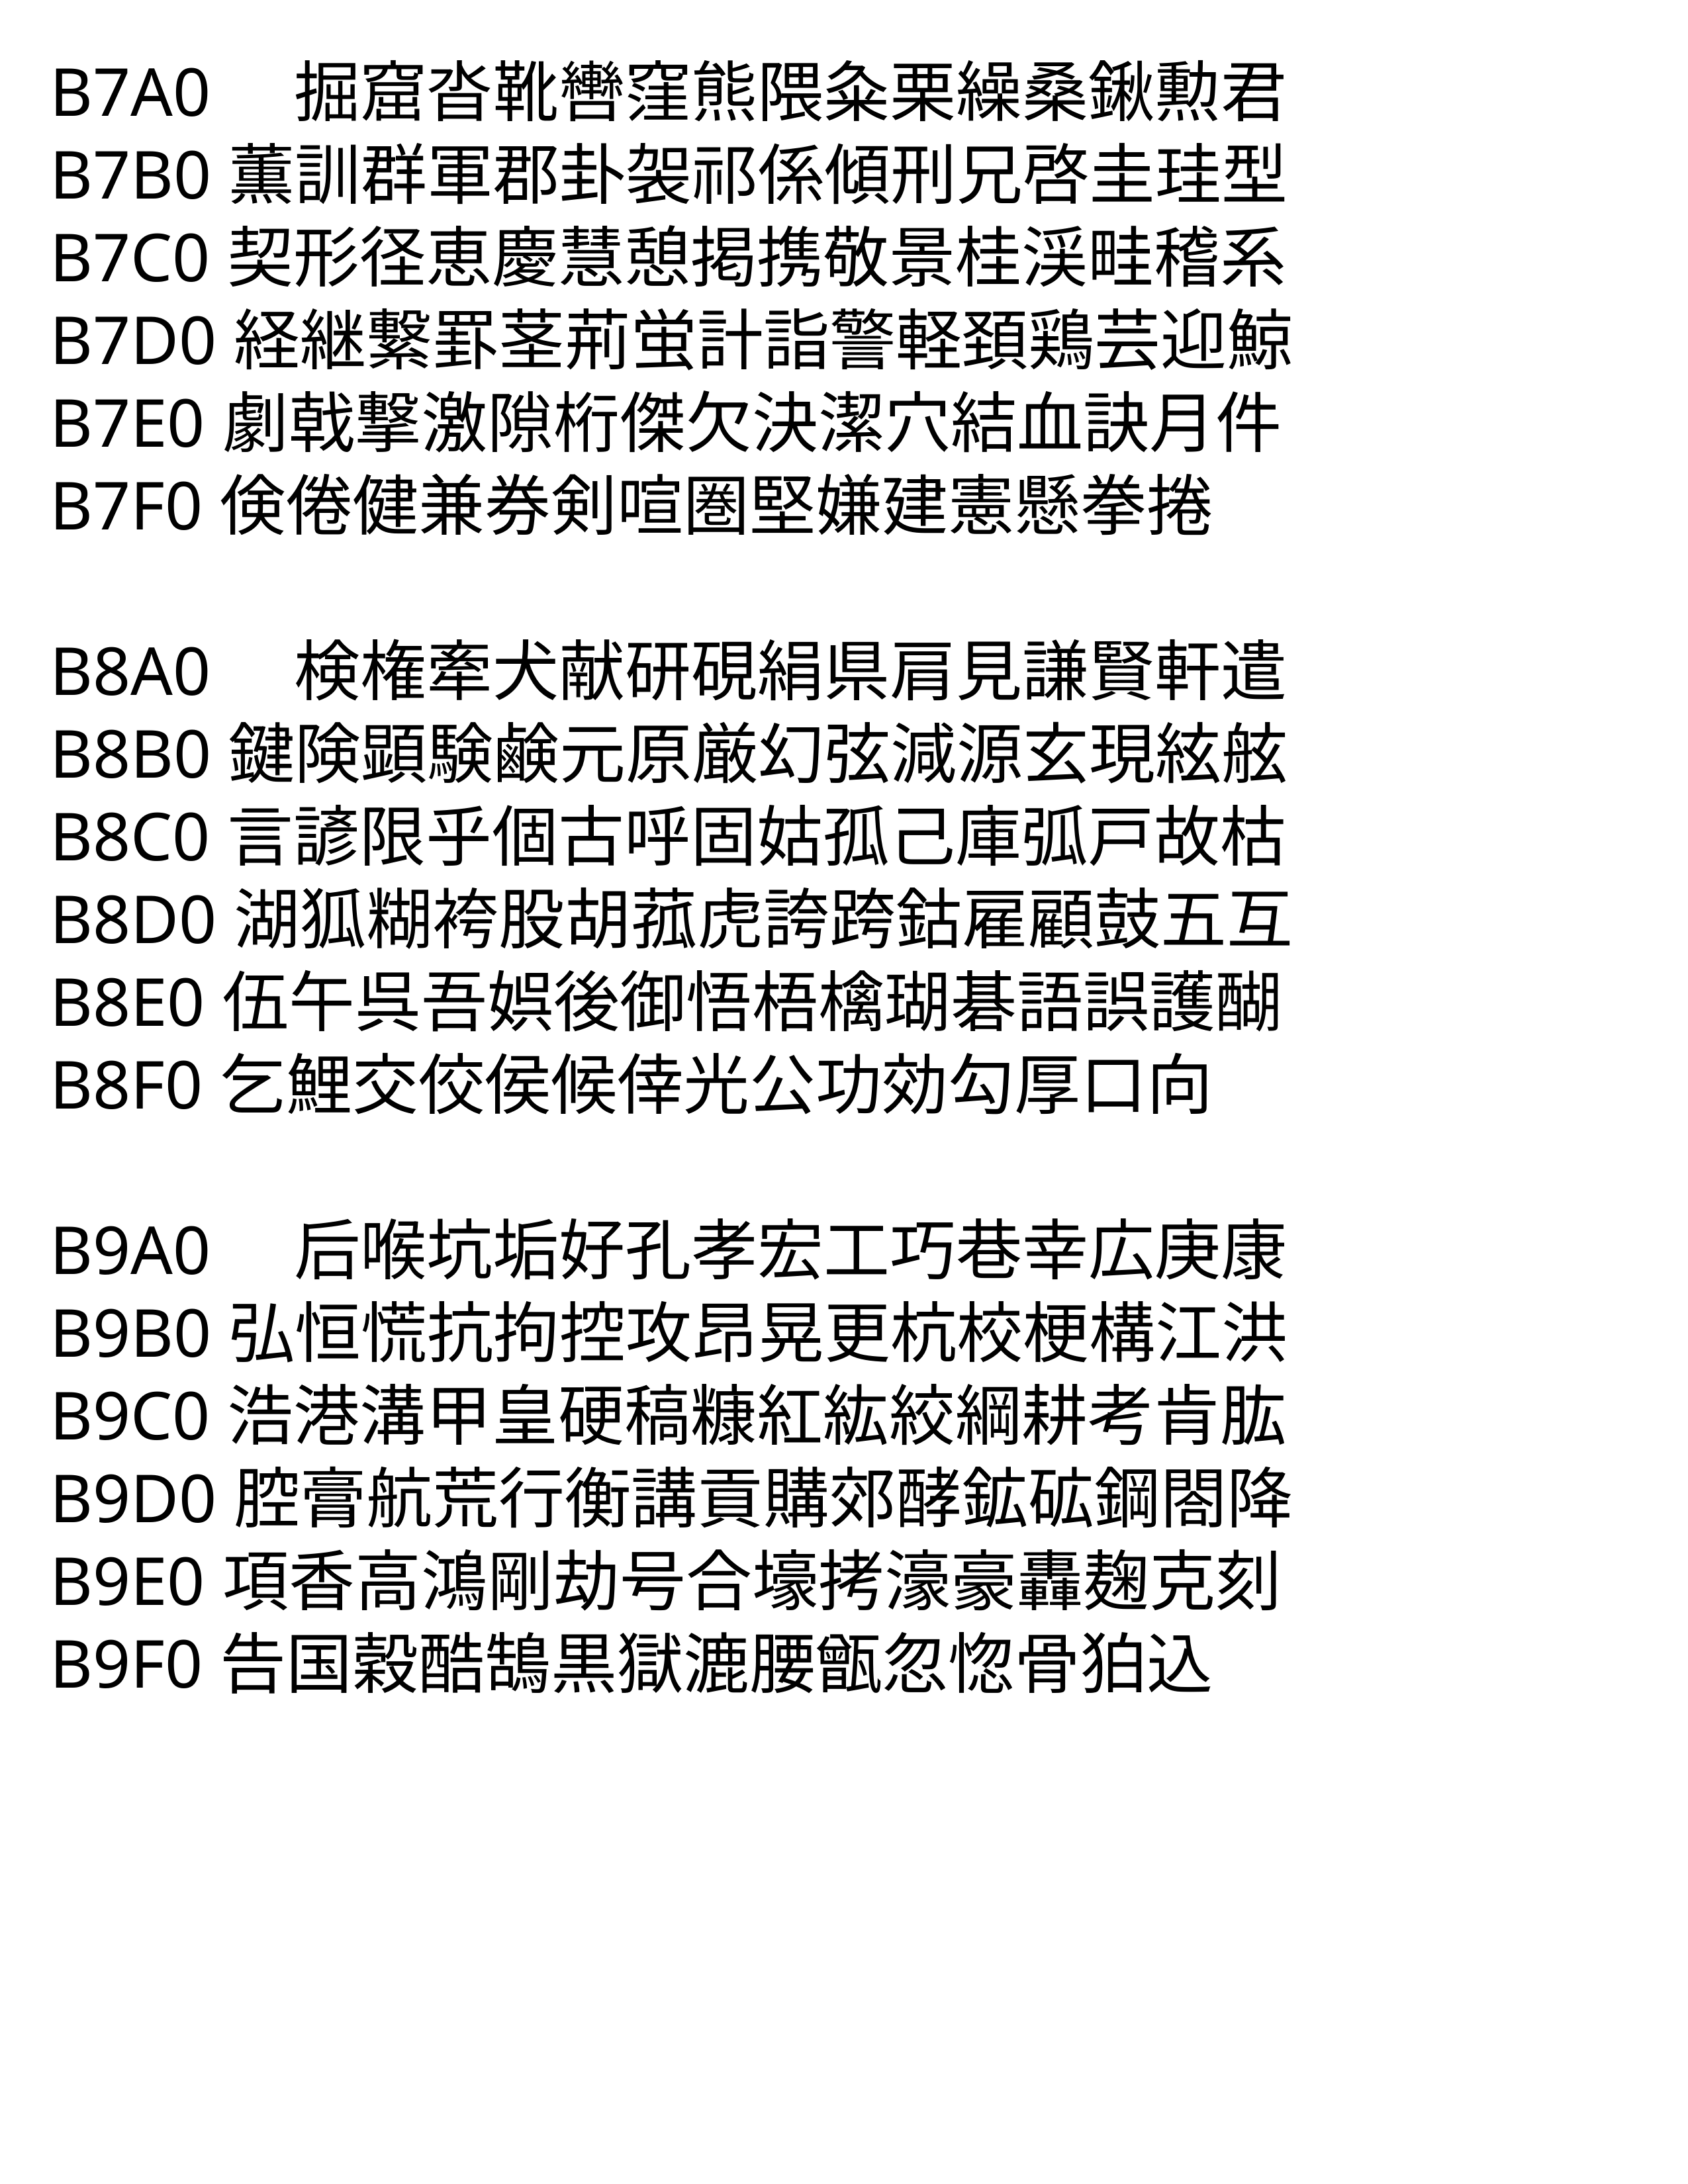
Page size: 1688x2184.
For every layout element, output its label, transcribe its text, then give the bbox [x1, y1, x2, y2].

text B7C0 契形径恵慶慧憩掲携敬景桂渓畦稽系 [50, 215, 1638, 298]
text B9F0 告国穀酷鵠黒獄漉腰甑忽惚骨狛込 [50, 1621, 1638, 1704]
text B8B0 鍵険顕験鹸元原厳幻弦減源玄現絃舷 [50, 711, 1638, 794]
text B7A0 掘窟沓靴轡窪熊隈粂栗繰桑鍬勲君 [50, 50, 1638, 132]
text B9E0 項香高鴻剛劫号合壕拷濠豪轟麹克刻 [50, 1539, 1638, 1621]
text B8F0 乞鯉交佼侯候倖光公功効勾厚口向 [50, 1042, 1638, 1125]
text B9C0 浩港溝甲皇硬稿糠紅紘絞綱耕考肯肱 [50, 1373, 1638, 1456]
text B7F0 倹倦健兼券剣喧圏堅嫌建憲懸拳捲 [50, 463, 1638, 546]
text B8C0 言諺限乎個古呼固姑孤己庫弧戸故枯 [50, 794, 1638, 877]
text B7E0 劇戟撃激隙桁傑欠決潔穴結血訣月件 [50, 381, 1638, 463]
text B8E0 伍午呉吾娯後御悟梧檎瑚碁語誤護醐 [50, 960, 1638, 1042]
text B7D0 経継繋罫茎荊蛍計詣警軽頚鶏芸迎鯨 [50, 298, 1638, 381]
text B7B0 薫訓群軍郡卦袈祁係傾刑兄啓圭珪型 [50, 132, 1638, 215]
text B9A0 后喉坑垢好孔孝宏工巧巷幸広庚康 [50, 1208, 1638, 1291]
text B9B0 弘恒慌抗拘控攻昂晃更杭校梗構江洪 [50, 1291, 1638, 1373]
text B8A0 検権牽犬献研硯絹県肩見謙賢軒遣 [50, 629, 1638, 711]
text B8D0 湖狐糊袴股胡菰虎誇跨鈷雇顧鼓五互 [50, 877, 1638, 960]
text B9D0 腔膏航荒行衡講貢購郊酵鉱砿鋼閤降 [50, 1456, 1638, 1539]
